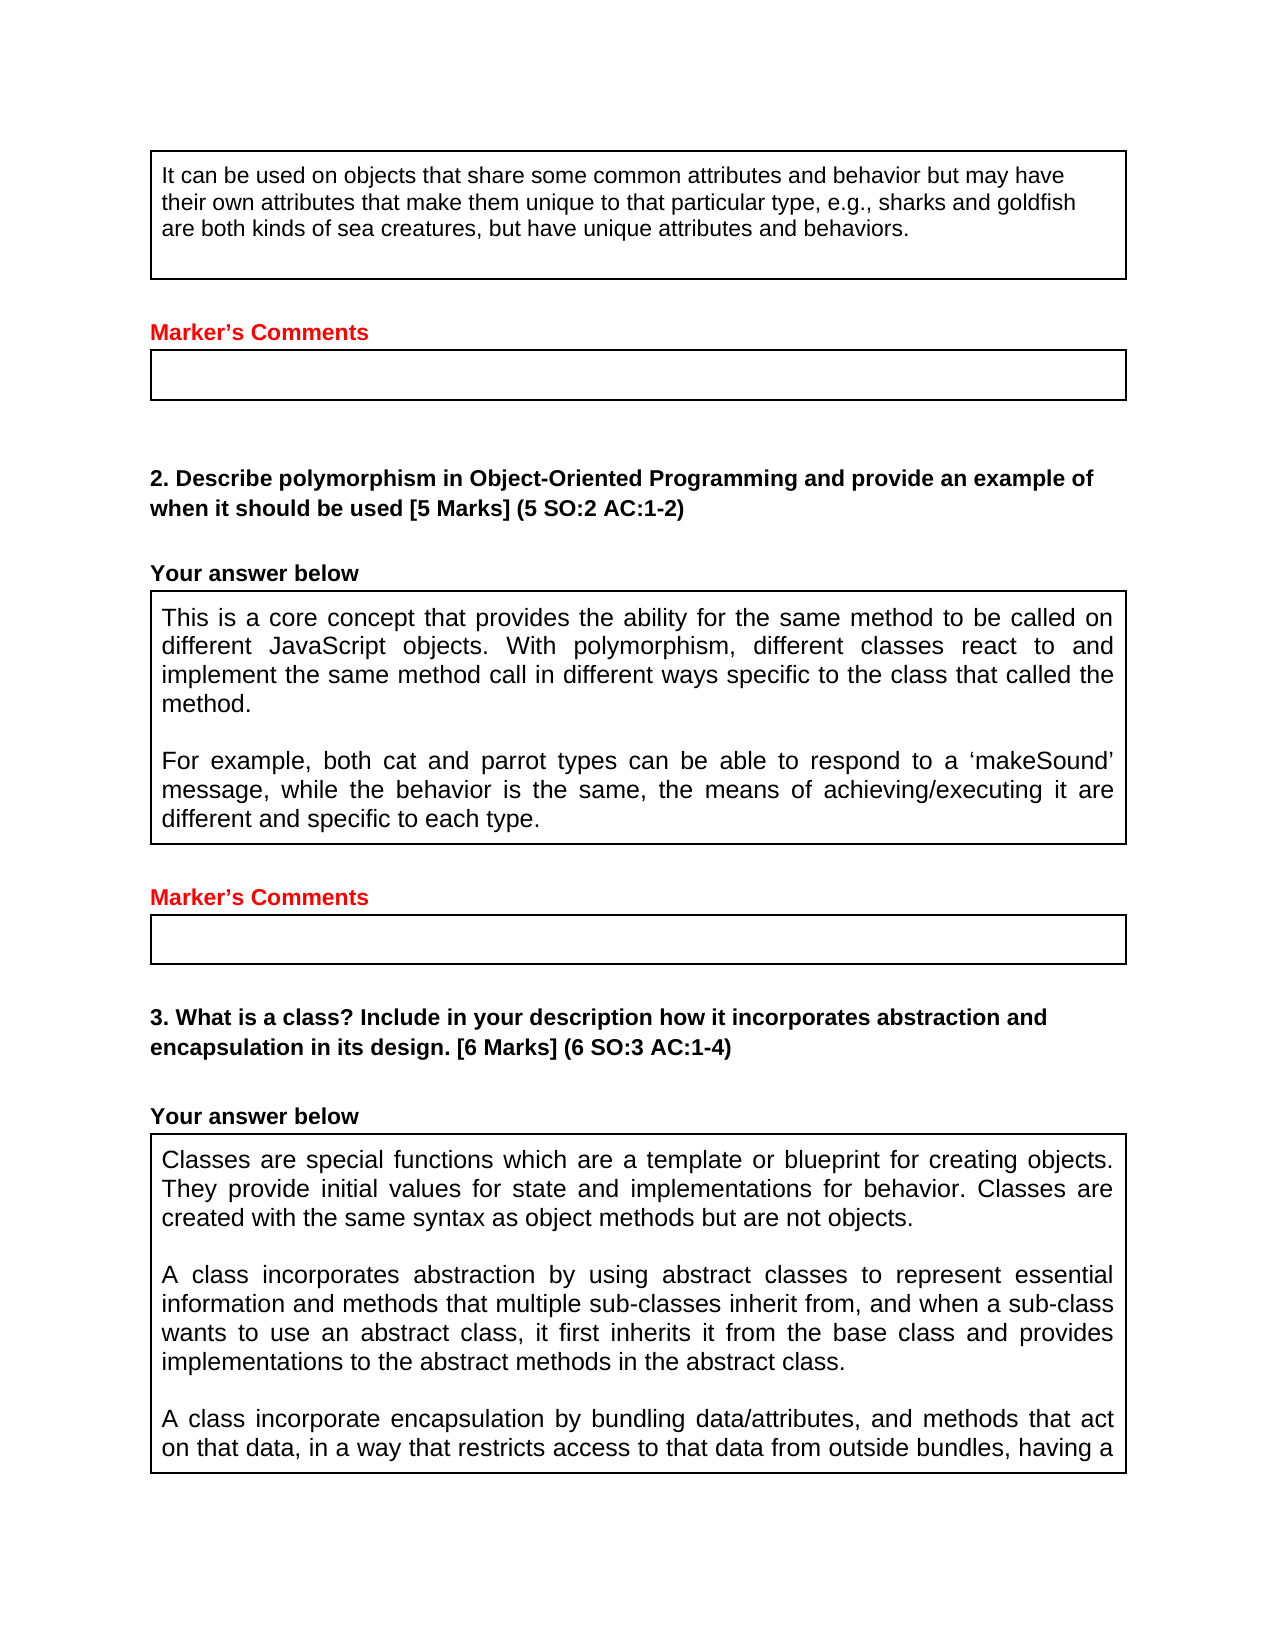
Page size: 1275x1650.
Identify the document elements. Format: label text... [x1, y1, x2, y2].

table_header This is a core concept that provides the ability for the same method to be called on different JavaScript objects. With polymorphism, different classes react to and implement the same method call in different ways specific to the class that called the method. For example, both cat and parrot types can be able to respond to a ‘makeSound’ message, while the behavior is the same, the means of achieving/executing it are different and specific to each type. [152, 592, 1125, 843]
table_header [152, 1135, 1125, 1472]
table_header [152, 351, 1125, 398]
text 2. Describe polymorphism in Object-Oriented Programming and provide an example of when it should be used [5 Marks] (5 SO:2 AC:1-2) [150, 465, 1125, 522]
text 3. What is a class? Include in your description how it incorporates abstraction and encapsulation in its design. [6 Marks] (6 SO:3 AC:1-4) [150, 1004, 1125, 1060]
text Marker’s Comments [150, 319, 1125, 345]
text Your answer below [150, 560, 1125, 586]
table_header [152, 916, 1125, 963]
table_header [152, 152, 1125, 278]
text Your answer below [150, 1103, 1125, 1129]
text Marker’s Comments [150, 884, 1125, 910]
